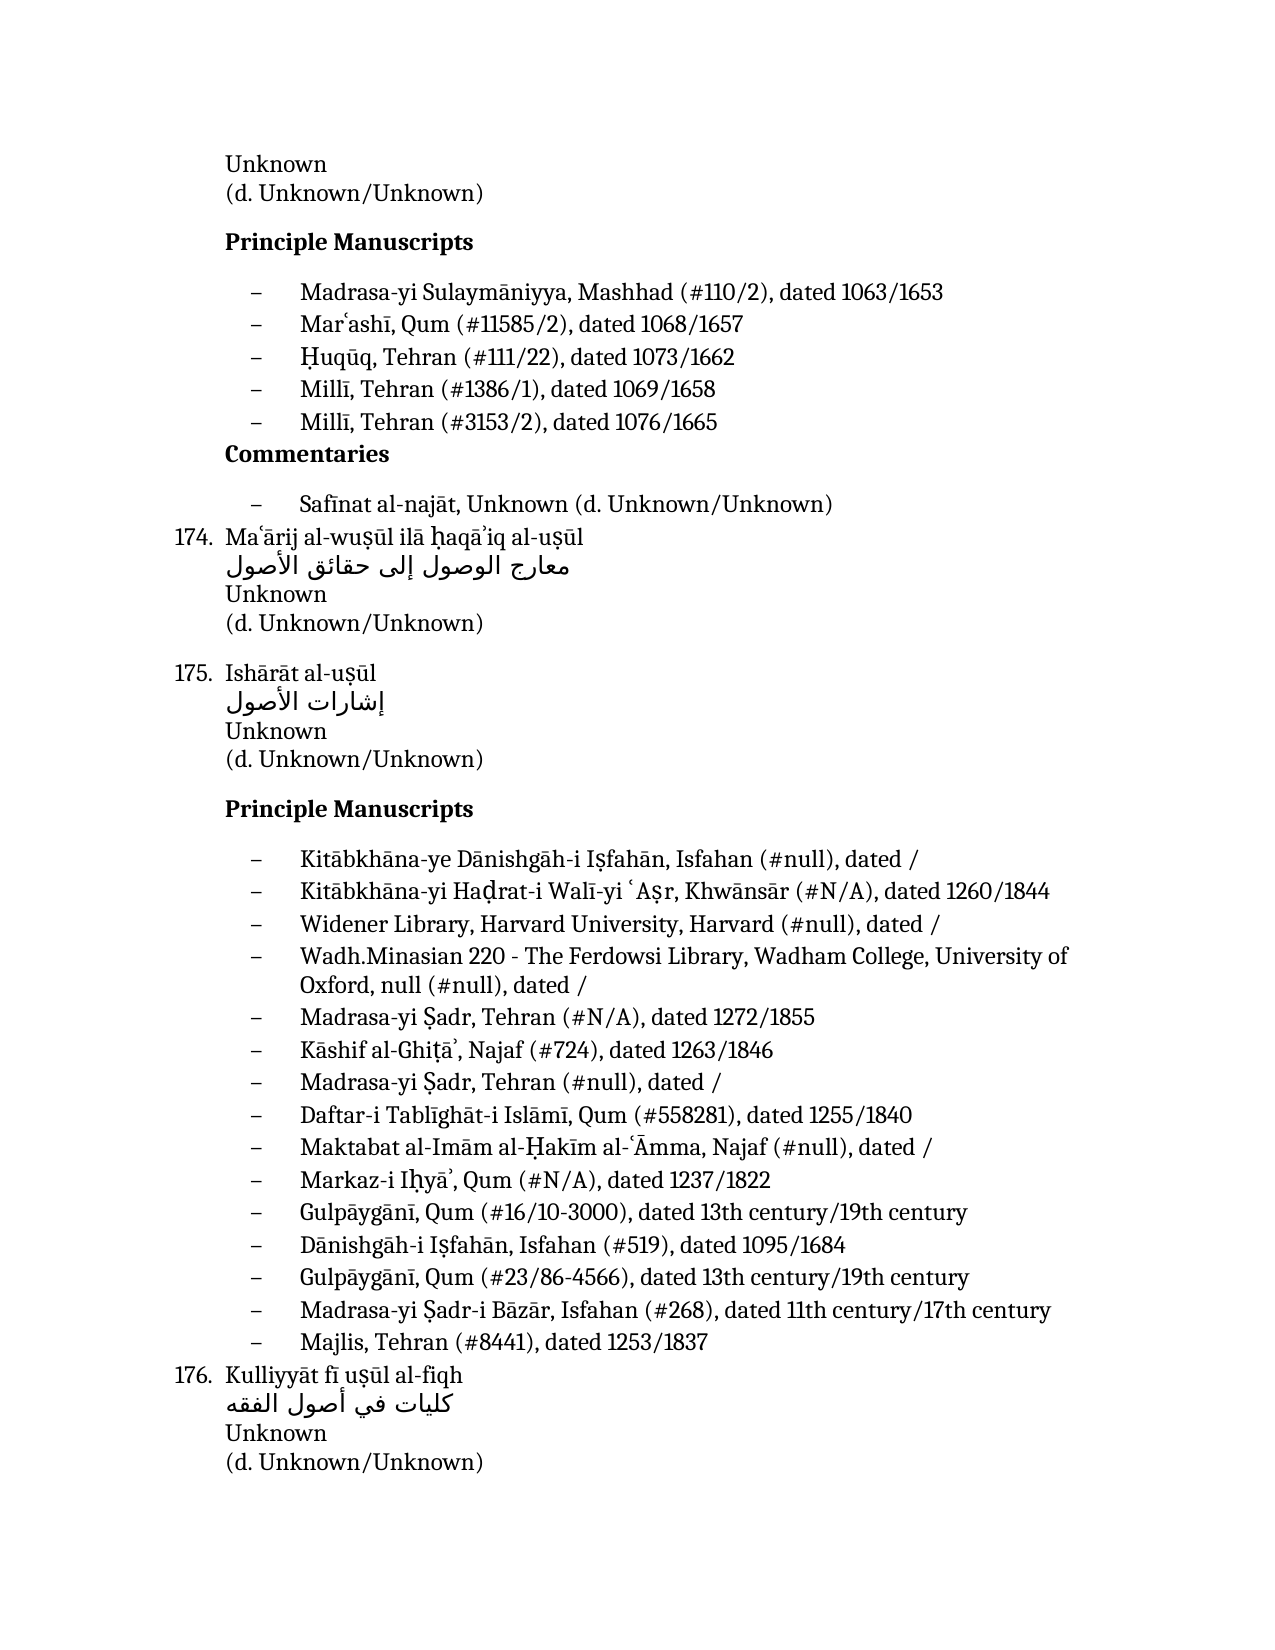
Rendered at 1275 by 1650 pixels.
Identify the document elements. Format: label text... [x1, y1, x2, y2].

list Madrasa-yi Ṣadr-i Bāzār, Isfahan (#268), dated 11th century/17th century [250, 1296, 1125, 1324]
list Ishārāt al-uṣūl إشارات الأصول Unknown (d. Unknown/Unknown) [175, 659, 1125, 774]
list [175, 150, 1125, 207]
list Markaz-i Iḥyāʾ, Qum (#N/A), dated 1237/1822 [250, 1166, 1125, 1194]
list Majlis, Tehran (#8441), dated 1253/1837 [250, 1328, 1125, 1357]
list Dānishgāh-i Iṣfahān, Isfahan (#519), dated 1095/1684 [250, 1231, 1125, 1259]
list Principle Manuscripts [175, 228, 1125, 257]
list Wadh.Minasian 220 - The Ferdowsi Library, Wadham College, University of Oxford, null (#null), dated / [250, 942, 1125, 999]
list Ḥuqūq, Tehran (#111/22), dated 1073/1662 [250, 343, 1125, 372]
list Millī, Tehran (#3153/2), dated 1076/1665 [250, 408, 1125, 437]
list Daftar-i Tablīghāt-i Islāmī, Qum (#558281), dated 1255/1840 [250, 1101, 1125, 1129]
list Kitābkhāna-yi Haḍrat-i Walī-yi ʿAṣr, Khwānsār (#N/A), dated 1260/1844 [250, 877, 1125, 906]
list Principle Manuscripts [175, 795, 1125, 824]
list Kāshif al-Ghiṭāʾ, Najaf (#724), dated 1263/1846 [250, 1036, 1125, 1064]
list Millī, Tehran (#1386/1), dated 1069/1658 [250, 375, 1125, 404]
list Kulliyyāt fī uṣūl al-fiqh كليات في أصول الفقه Unknown (d. Unknown/Unknown) [175, 1361, 1125, 1476]
list Gulpāygānī, Qum (#23/86-4566), dated 13th century/19th century [250, 1263, 1125, 1292]
list Widener Library, Harvard University, Harvard (#null), dated / [250, 909, 1125, 938]
list Maktabat al-Imām al-Ḥakīm al-ʿĀmma, Najaf (#null), dated / [250, 1133, 1125, 1162]
list Safīnat al-najāt, Unknown (d. Unknown/Unknown) [250, 490, 1125, 519]
list Madrasa-yi Ṣadr, Tehran (#null), dated / [250, 1068, 1125, 1097]
list Commentaries [175, 440, 1125, 469]
list Maʿārij al-wuṣūl ilā ḥaqāʾiq al-uṣūl معارج الوصول إلى حقائق الأصول Unknown (d. Unknown/Unknown) [175, 522, 1125, 638]
list Kitābkhāna-ye Dānishgāh-i Iṣfahān, Isfahan (#null), dated / [250, 844, 1125, 873]
list Marʿashī, Qum (#11585/2), dated 1068/1657 [250, 310, 1125, 339]
list Gulpāygānī, Qum (#16/10-3000), dated 13th century/19th century [250, 1198, 1125, 1227]
list Madrasa-yi Sulaymāniyya, Mashhad (#110/2), dated 1063/1653 [250, 278, 1125, 307]
list Madrasa-yi Ṣadr, Tehran (#N/A), dated 1272/1855 [250, 1003, 1125, 1032]
